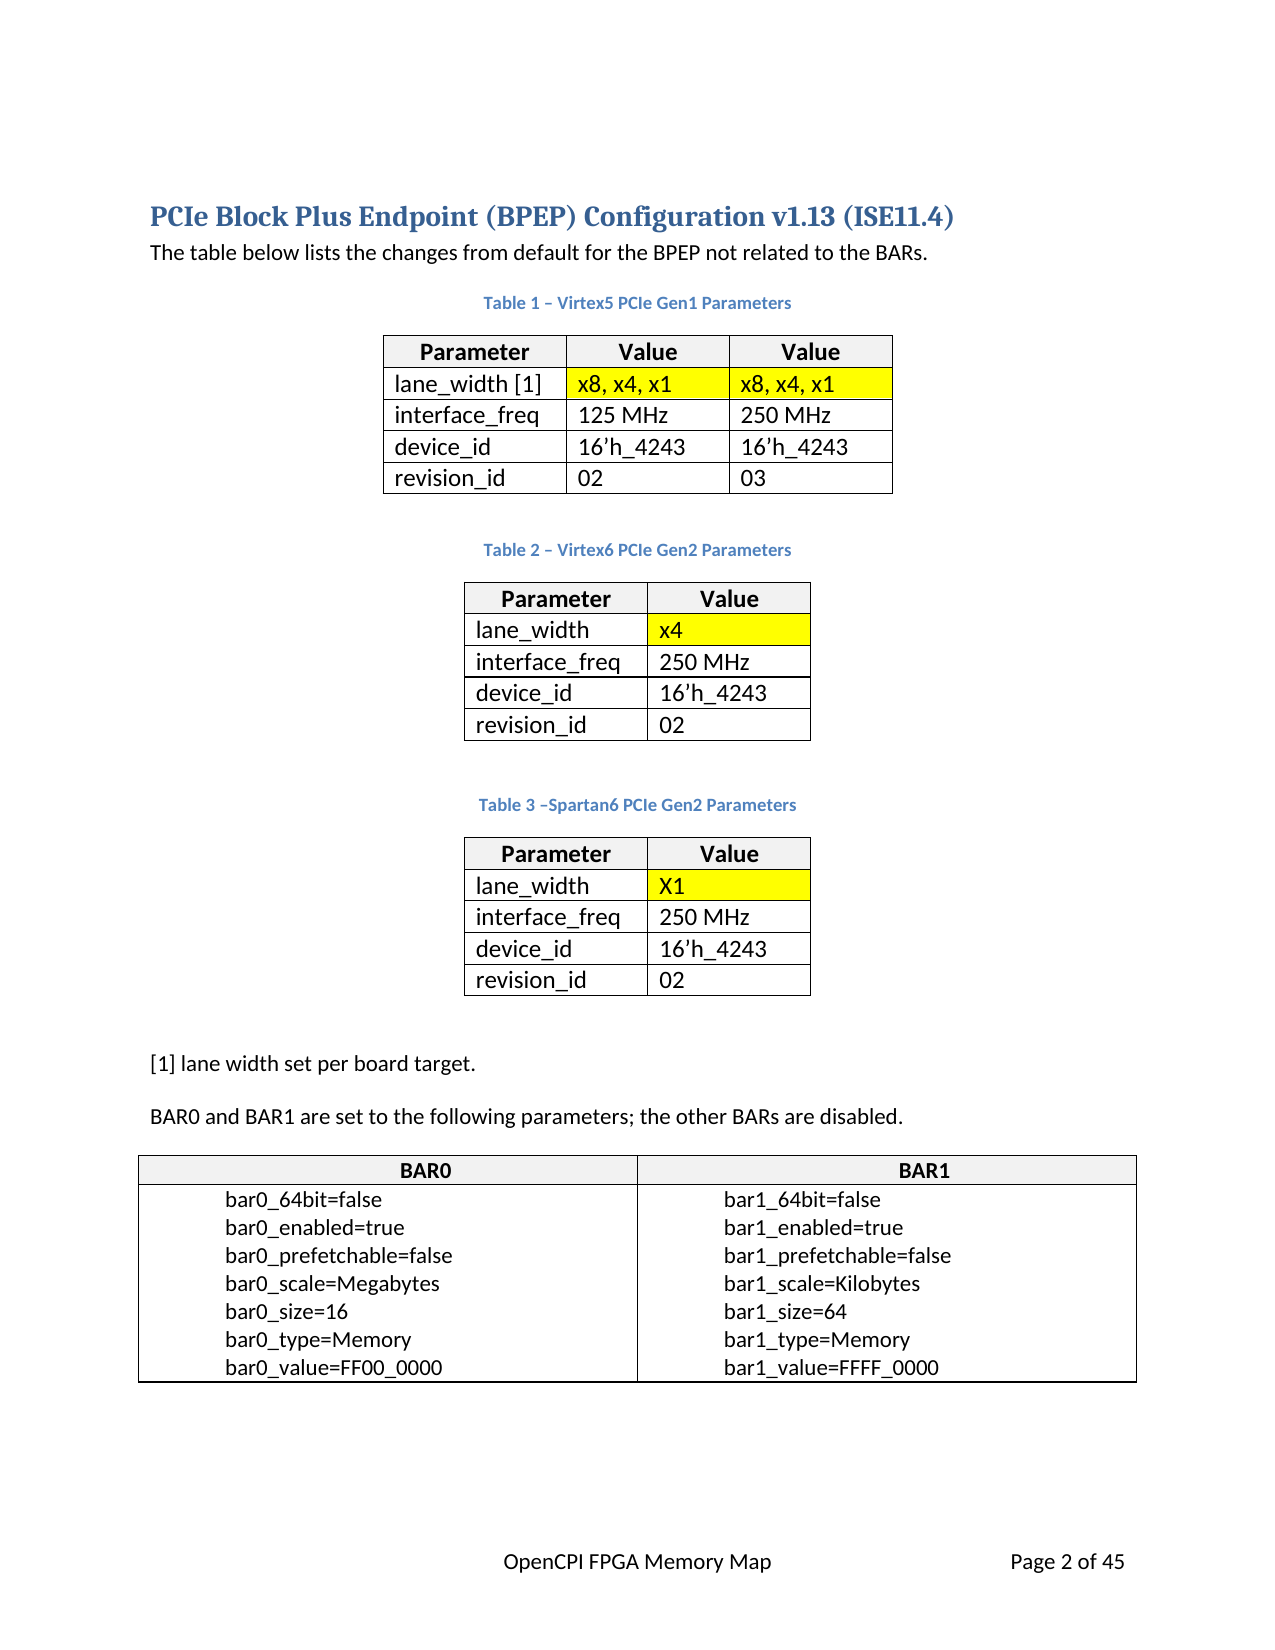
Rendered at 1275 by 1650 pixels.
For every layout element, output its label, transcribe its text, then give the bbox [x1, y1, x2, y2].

table_cell lane_width [1] [384, 368, 566, 398]
table_cell revision_id [384, 463, 566, 493]
table_cell 125 MHz [567, 400, 729, 430]
table_cell interface_freq [465, 646, 647, 676]
table_cell revision_id [465, 965, 647, 995]
text [1] lane width set per board target. [150, 1049, 1125, 1077]
table_header Value [648, 583, 810, 613]
table_cell interface_freq [384, 400, 566, 430]
table_cell 02 [567, 463, 729, 493]
table_header Value [648, 838, 810, 869]
table_header Value [567, 336, 729, 367]
table_header Value [730, 336, 892, 367]
table_cell bar0_64bit=false bar0_enabled=true bar0_prefetchable=false bar0_scale=Megabytes bar0_size=16 bar0_type=Memory bar0_value=FF00_0000 [139, 1185, 637, 1381]
table_cell X1 [648, 870, 810, 900]
table_cell device_id [465, 678, 647, 708]
table_header BAR0 [139, 1156, 637, 1184]
table_cell 03 [730, 463, 892, 493]
table_cell 02 [648, 965, 810, 995]
table_header Parameter [465, 583, 647, 613]
text The table below lists the changes from default for the BPEP not related to the BARs. [150, 238, 1125, 267]
table_cell bar1_64bit=false bar1_enabled=true bar1_prefetchable=false bar1_scale=Kilobytes bar1_size=64 bar1_type=Memory bar1_value=FFFF_0000 [638, 1185, 1136, 1381]
table_cell 250 MHz [730, 400, 892, 430]
table_cell 250 MHz [648, 901, 810, 932]
table_cell x8, x4, x1 [567, 368, 729, 398]
table_header Parameter [384, 336, 566, 367]
subtitle PCIe Block Plus Endpoint (BPEP) Configuration v1.13 (ISE11.4) [150, 200, 1125, 233]
table_cell x4 [648, 614, 810, 645]
table_cell x8, x4, x1 [730, 368, 892, 398]
table_cell device_id [384, 431, 566, 462]
table_cell interface_freq [465, 901, 647, 932]
table_header Parameter [465, 838, 647, 869]
table_cell 16’h_4243 [648, 678, 810, 708]
table_cell 250 MHz [648, 646, 810, 676]
table_cell 16’h_4243 [567, 431, 729, 462]
table_cell 16’h_4243 [730, 431, 892, 462]
table_cell device_id [465, 933, 647, 963]
table_header BAR1 [638, 1156, 1136, 1184]
table_cell revision_id [465, 709, 647, 739]
table_cell lane_width [465, 614, 647, 645]
table_cell lane_width [465, 870, 647, 900]
text BAR0 and BAR1 are set to the following parameters; the other BARs are disabled. [150, 1102, 1125, 1130]
table_cell 02 [648, 709, 810, 739]
table_cell 16’h_4243 [648, 933, 810, 963]
